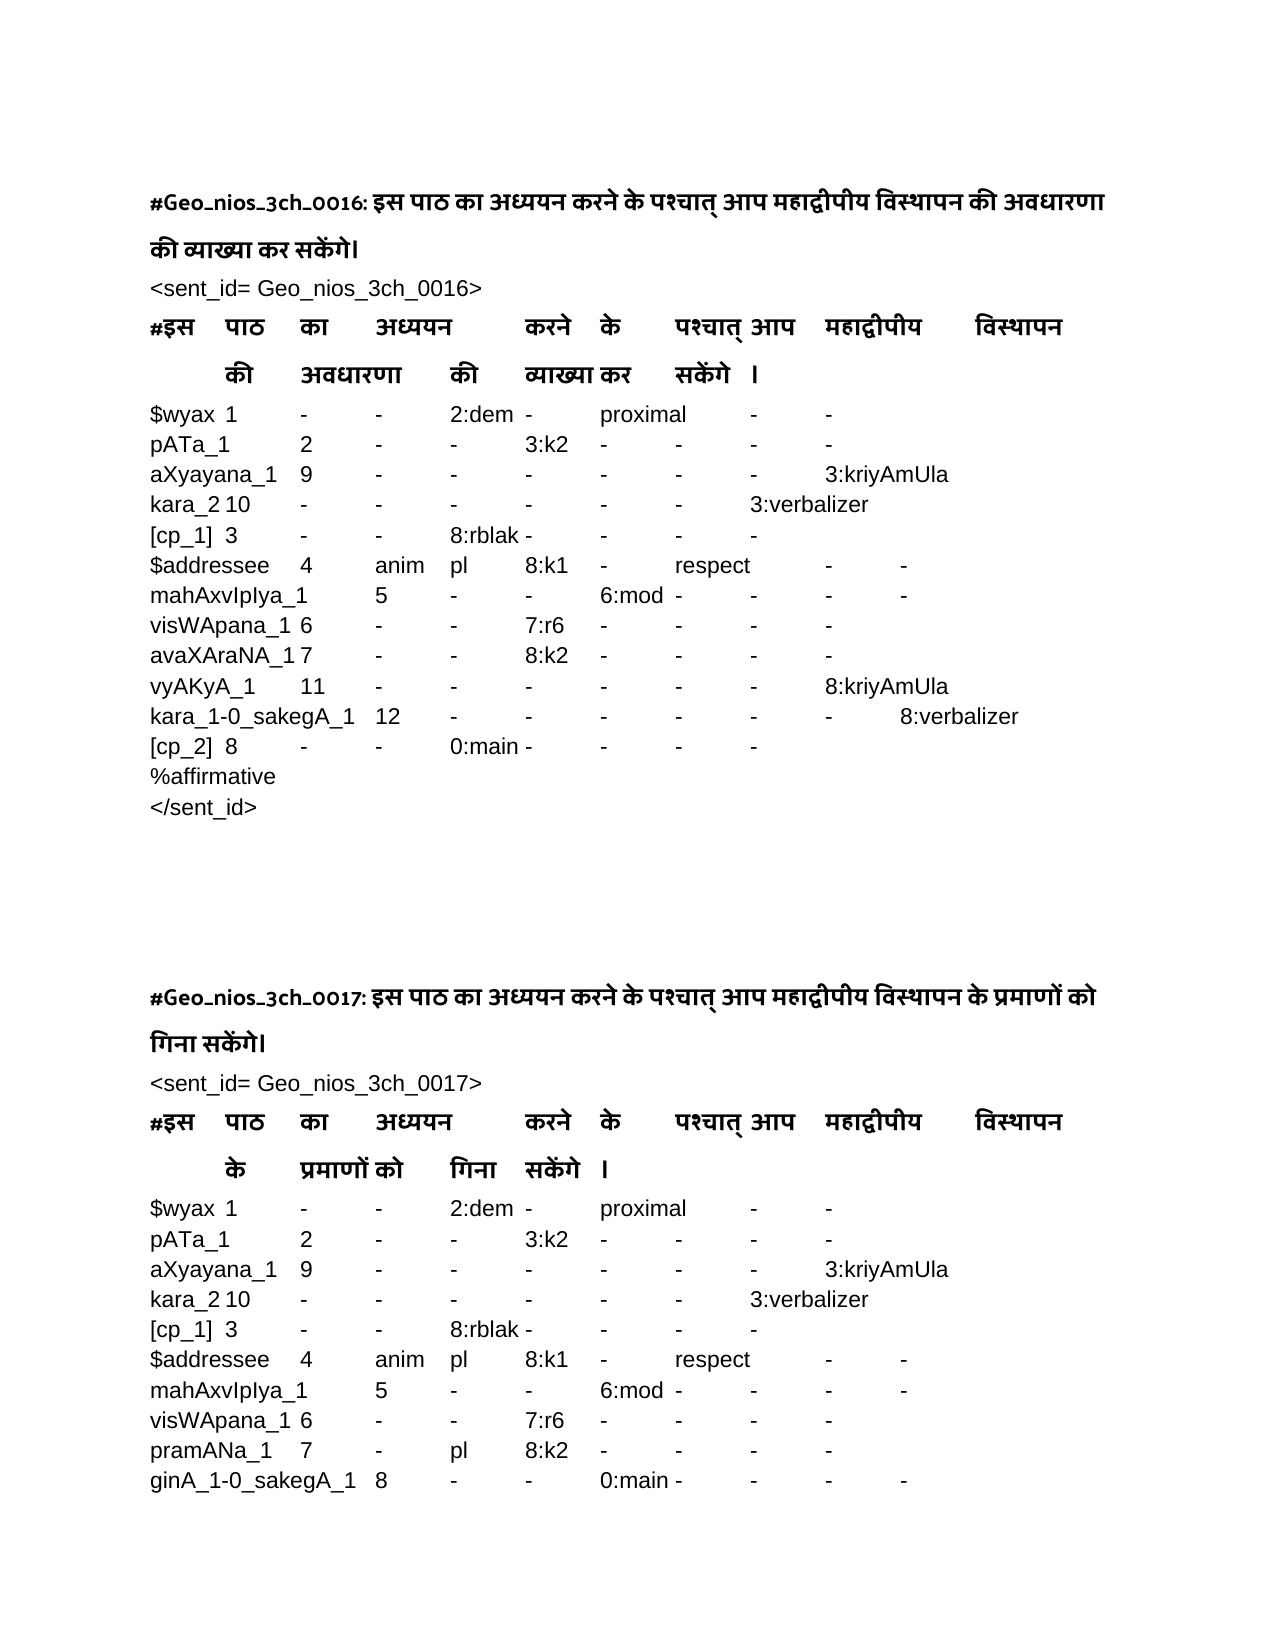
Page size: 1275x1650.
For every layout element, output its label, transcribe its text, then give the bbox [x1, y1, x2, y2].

text #इस पाठ का अध्ययन करने के पश्चात् आप महाद्वीपीय विस्थापन के प्रमाणों को गिना सकेंगे । [150, 1100, 1125, 1189]
text mahAxvIpIya_1 5 - - 6:mod - - - - [150, 1377, 1125, 1403]
text $addressee 4 anim pl 8:k1 - respect - - [150, 1346, 1125, 1373]
text avaXAraNA_1 7 - - 8:k2 - - - - [150, 642, 1125, 669]
text pATa_1 2 - - 3:k2 - - - - [150, 431, 1125, 457]
text #इस पाठ का अध्ययन करने के पश्चात् आप महाद्वीपीय विस्थापन की अवधारणा की व्याख्या कर सकेंगे । [150, 306, 1125, 395]
text mahAxvIpIya_1 5 - - 6:mod - - - - [150, 582, 1125, 608]
text pATa_1 2 - - 3:k2 - - - - [150, 1226, 1125, 1252]
text kara_2 10 - - - - - - 3:verbalizer [150, 491, 1125, 518]
text kara_1-0_sakegA_1 12 - - - - - - 8:verbalizer [150, 703, 1125, 729]
text </sent_id> [150, 793, 1125, 820]
text #Geo_nios_3ch_0016: इस पाठ का अध्ययन करने के पश्चात् आप महाद्वीपीय विस्थापन की अवधारणा की व्याख्या कर सकेंगे। [150, 180, 1125, 269]
text ginA_1-0_sakegA_1 8 - - 0:main - - - - [150, 1467, 1125, 1494]
text visWApana_1 6 - - 7:r6 - - - - [150, 1407, 1125, 1433]
text $wyax 1 - - 2:dem - proximal - - [150, 1195, 1125, 1222]
text <sent_id= Geo_nios_3ch_0016> [150, 275, 1125, 302]
text $addressee 4 anim pl 8:k1 - respect - - [150, 552, 1125, 578]
text [cp_1] 3 - - 8:rblak - - - - [150, 1316, 1125, 1343]
text $wyax 1 - - 2:dem - proximal - - [150, 401, 1125, 427]
text #Geo_nios_3ch_0017: इस पाठ का अध्ययन करने के पश्चात् आप महाद्वीपीय विस्थापन के प्रमाणों को गिना सकेंगे। [150, 975, 1125, 1064]
text [cp_1] 3 - - 8:rblak - - - - [150, 522, 1125, 548]
text aXyayana_1 9 - - - - - - 3:kriyAmUla [150, 461, 1125, 488]
text visWApana_1 6 - - 7:r6 - - - - [150, 612, 1125, 639]
text %affirmative [150, 763, 1125, 790]
text pramANa_1 7 - pl 8:k2 - - - - [150, 1437, 1125, 1463]
text aXyayana_1 9 - - - - - - 3:kriyAmUla [150, 1256, 1125, 1282]
text vyAKyA_1 11 - - - - - - 8:kriyAmUla [150, 673, 1125, 699]
text <sent_id= Geo_nios_3ch_0017> [150, 1070, 1125, 1096]
text [cp_2] 8 - - 0:main - - - - [150, 733, 1125, 759]
text kara_2 10 - - - - - - 3:verbalizer [150, 1286, 1125, 1312]
